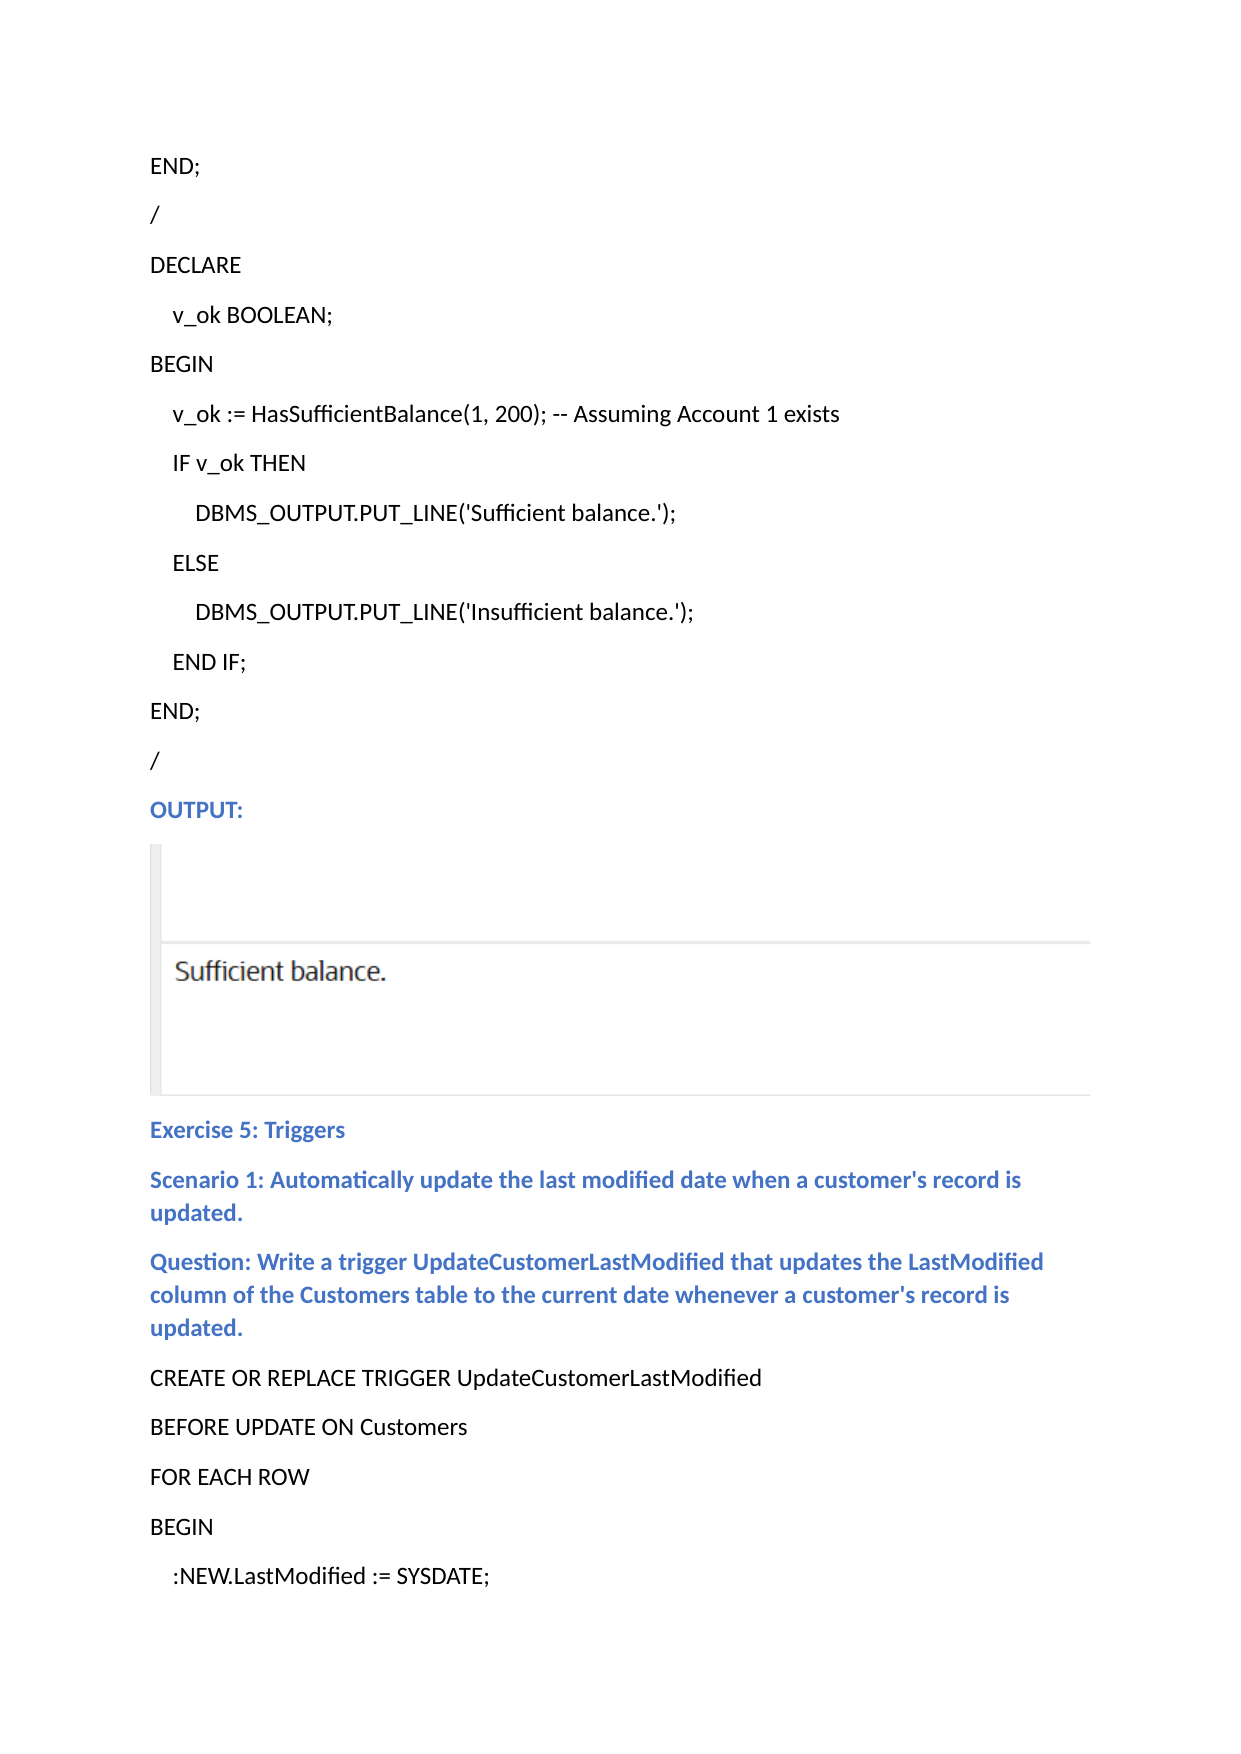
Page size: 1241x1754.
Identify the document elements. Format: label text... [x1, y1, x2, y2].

text v_ok := HasSufficientBalance(1, 200); -- Assuming Account 1 exists [150, 398, 1090, 428]
text Question: Write a trigger UpdateCustomerLastModified that updates the LastModified column of the Customers table to the current date whenever a customer's record is updated. [150, 1247, 1090, 1343]
text IF v_ok THEN [150, 447, 1090, 478]
text / [150, 199, 1090, 230]
text BEGIN [150, 1511, 1090, 1541]
text DECLARE [150, 249, 1090, 280]
text / [150, 745, 1090, 776]
text BEFORE UPDATE ON Customers [150, 1412, 1090, 1442]
text DBMS_OUTPUT.PUT_LINE('Sufficient balance.'); [150, 497, 1090, 528]
text FOR EACH ROW [150, 1461, 1090, 1492]
text DBMS_OUTPUT.PUT_LINE('Insufficient balance.'); [150, 596, 1090, 627]
text ELSE [150, 547, 1090, 577]
text END; [150, 150, 1090, 181]
text OUTPUT: [150, 794, 1090, 825]
text v_ok BOOLEAN; [150, 299, 1090, 329]
text CREATE OR REPLACE TRIGGER UpdateCustomerLastModified [150, 1362, 1090, 1392]
text END IF; [150, 646, 1090, 676]
picture [150, 844, 1091, 1096]
text Scenario 1: Automatically update the last modified date when a customer's record is updated. [150, 1164, 1090, 1227]
text :NEW.LastModified := SYSDATE; [150, 1560, 1090, 1591]
text BEGIN [150, 348, 1090, 379]
text Exercise 5: Triggers [150, 1114, 1090, 1145]
text END; [150, 695, 1090, 726]
